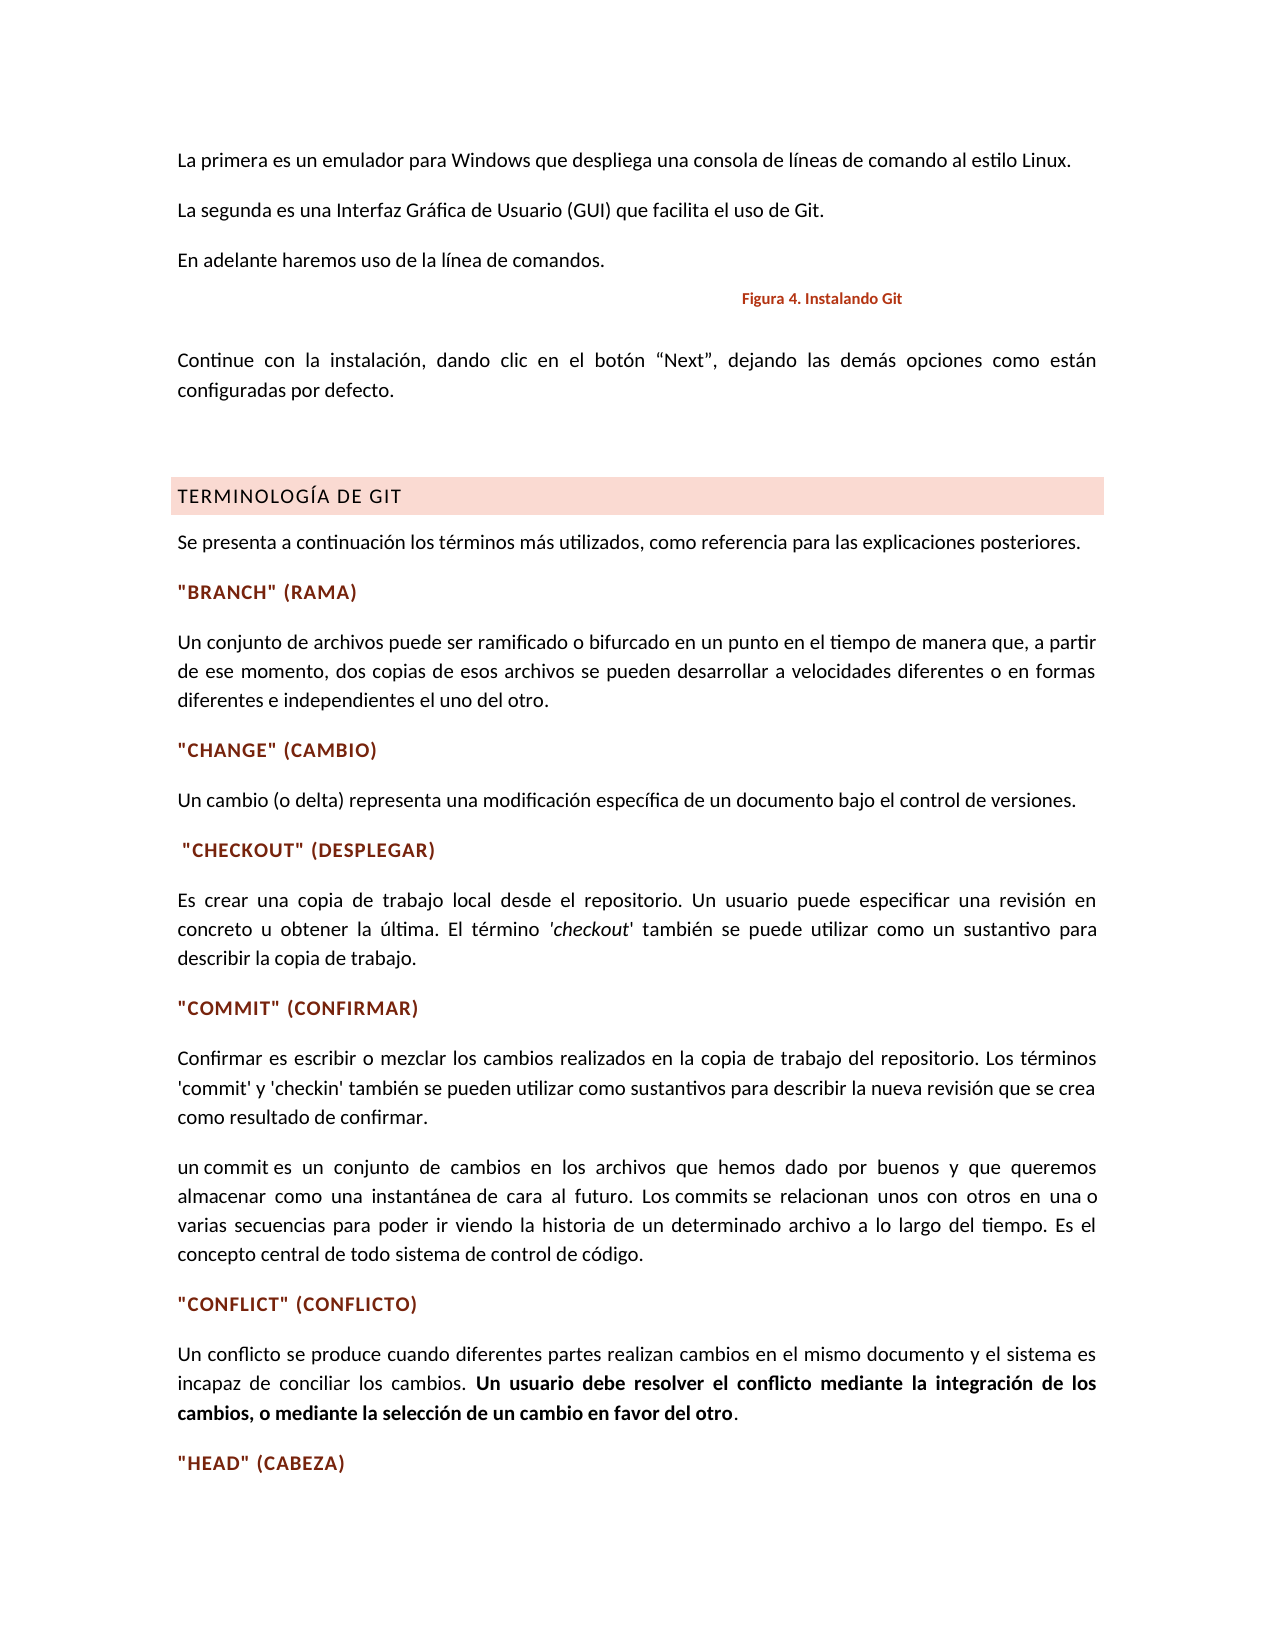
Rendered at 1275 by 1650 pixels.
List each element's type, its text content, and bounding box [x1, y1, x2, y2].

text "commit" (Confirmar) [177, 996, 1098, 1021]
text Es crear una copia de trabajo local desde el repositorio. Un usuario puede especificar una revisión en concreto u obtener la última. El término 'checkout' también se puede utilizar como un sustantivo para describir la copia de trabajo. [177, 887, 1098, 971]
text Se presenta a continuación los términos más utilizados, como referencia para las explicaciones posteriores. [177, 529, 1098, 554]
text Un cambio (o delta) representa una modificación específica de un documento bajo el control de versiones. [177, 787, 1098, 813]
text Un conjunto de archivos puede ser ramificado o bifurcado en un punto en el tiempo de manera que, a partir de ese momento, dos copias de esos archivos se pueden desarrollar a velocidades diferentes o en formas diferentes e independientes el uno del otro. [177, 629, 1098, 713]
text Un conflicto se produce cuando diferentes partes realizan cambios en el mismo documento y el sistema es incapaz de conciliar los cambios. Un usuario debe resolver el conflicto mediante la integración de los cambios, o mediante la selección de un cambio en favor del otro. [177, 1341, 1098, 1425]
text "conflict" (Conflicto) [177, 1291, 1098, 1317]
text La segunda es una Interfaz Gráfica de Usuario (GUI) que facilita el uso de Git. [177, 198, 1098, 223]
text "change" (Cambio) [177, 737, 1098, 763]
text Confirmar es escribir o mezclar los cambios realizados en la copia de trabajo del repositorio. Los términos 'commit' y 'checkin' también se pueden utilizar como sustantivos para describir la nueva revisión que se crea como resultado de confirmar. [177, 1046, 1098, 1129]
text La primera es un emulador para Windows que despliega una consola de líneas de comando al estilo Linux. [177, 148, 1098, 173]
text "head" (Cabeza) [177, 1450, 1098, 1475]
text un commit es un conjunto de cambios en los archivos que hemos dado por buenos y que queremos almacenar como una instantánea de cara al futuro. Los commits se relacionan unos con otros en una o varias secuencias para poder ir viendo la historia de un determinado archivo a lo largo del tiempo. Es el concepto central de todo sistema de control de código. [177, 1154, 1098, 1267]
text "branch" (Rama) [177, 579, 1098, 604]
text "checkout" (Desplegar) [177, 837, 1098, 863]
text Continue con la instalación, dando clic en el botón “Next”, dejando las demás opciones como están configuradas por defecto. [177, 348, 1098, 402]
subtitle Terminología de Git [177, 483, 1098, 508]
text En adelante haremos uso de la línea de comandos. [177, 248, 1098, 273]
